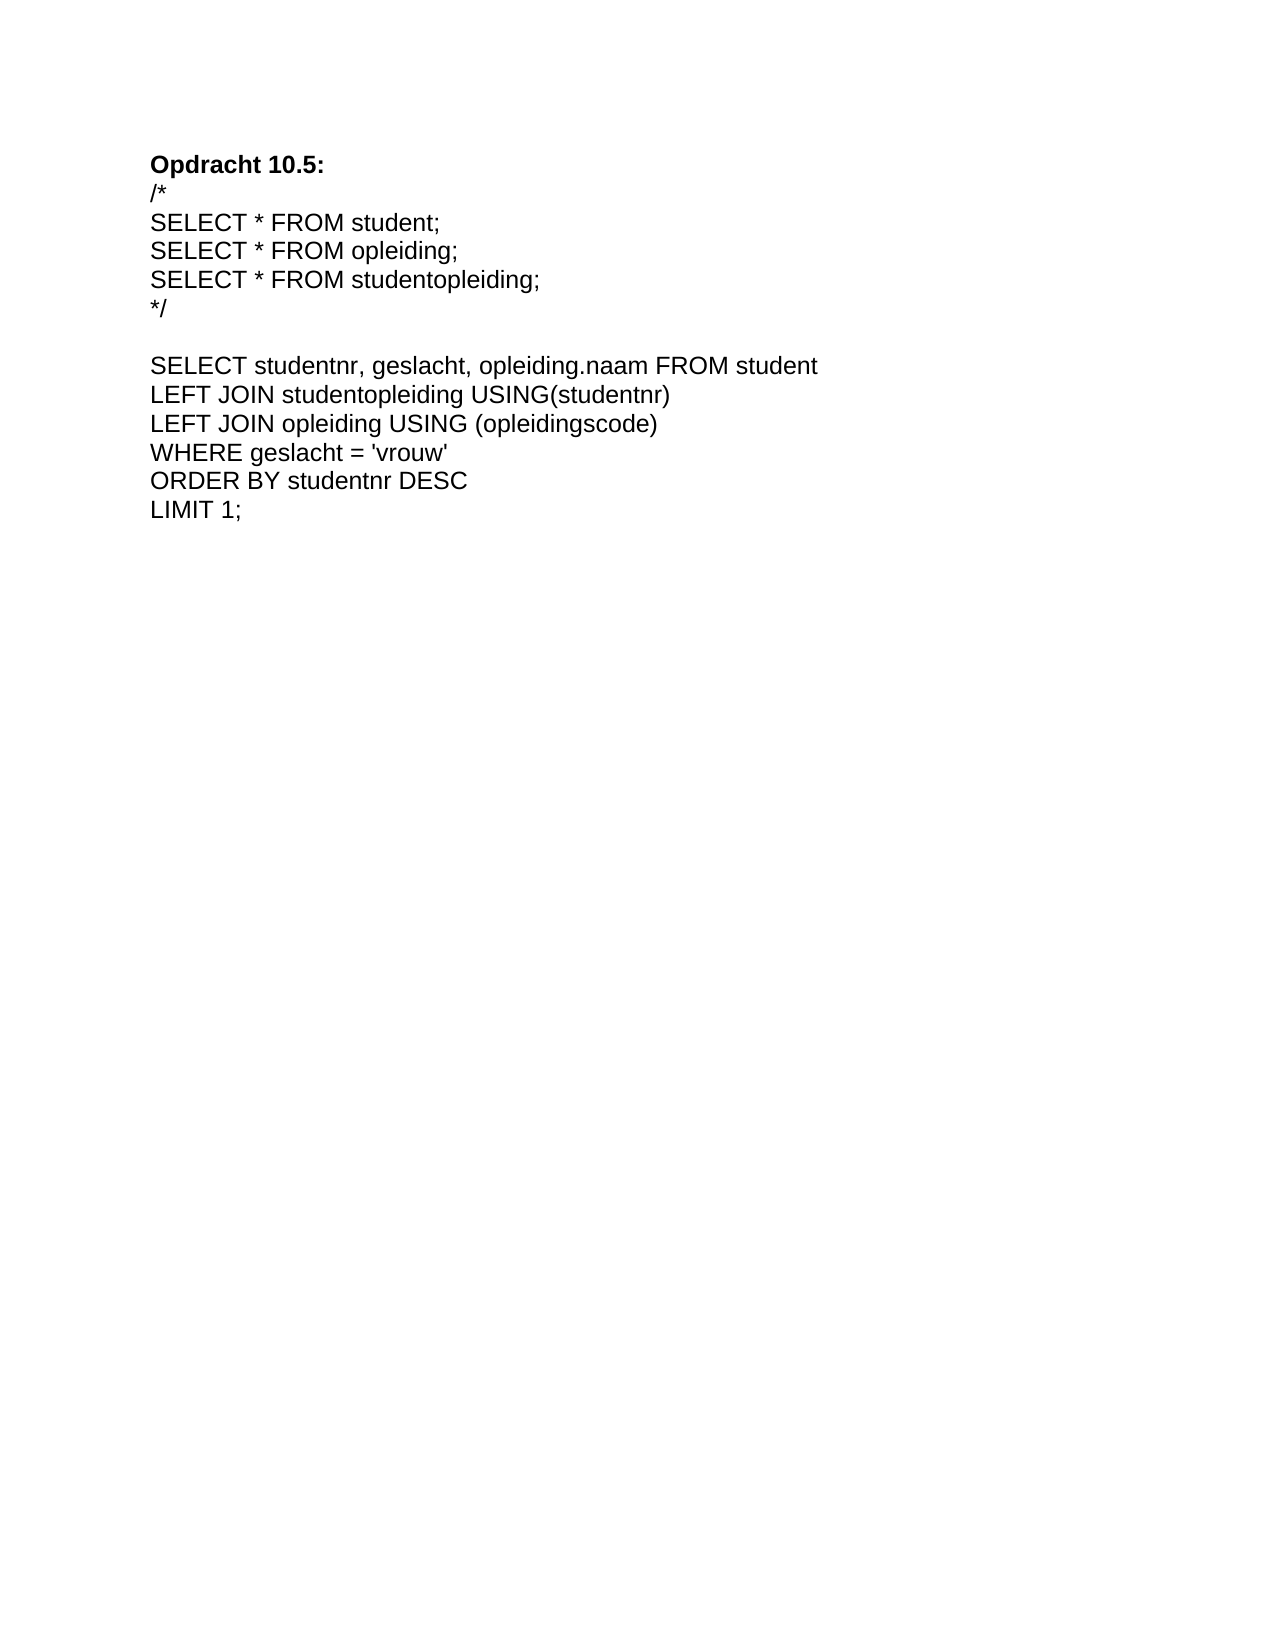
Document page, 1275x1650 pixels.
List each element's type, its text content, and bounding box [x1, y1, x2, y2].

text LEFT JOIN opleiding USING (opleidingscode) [150, 409, 1125, 437]
text SELECT * FROM opleiding; [150, 236, 1125, 265]
text SELECT * FROM student; [150, 207, 1125, 236]
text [150, 380, 1125, 409]
text Opdracht 10.5: [150, 150, 1125, 179]
text SELECT * FROM studentopleiding; [150, 265, 1125, 294]
text */ [150, 294, 1125, 322]
text LIMIT 1; [150, 495, 1125, 524]
text SELECT studentnr, geslacht, opleiding.naam FROM student [150, 351, 1125, 380]
text WHERE geslacht = 'vrouw' [150, 437, 1125, 466]
text ORDER BY studentnr DESC [150, 466, 1125, 495]
text /* [150, 179, 1125, 207]
